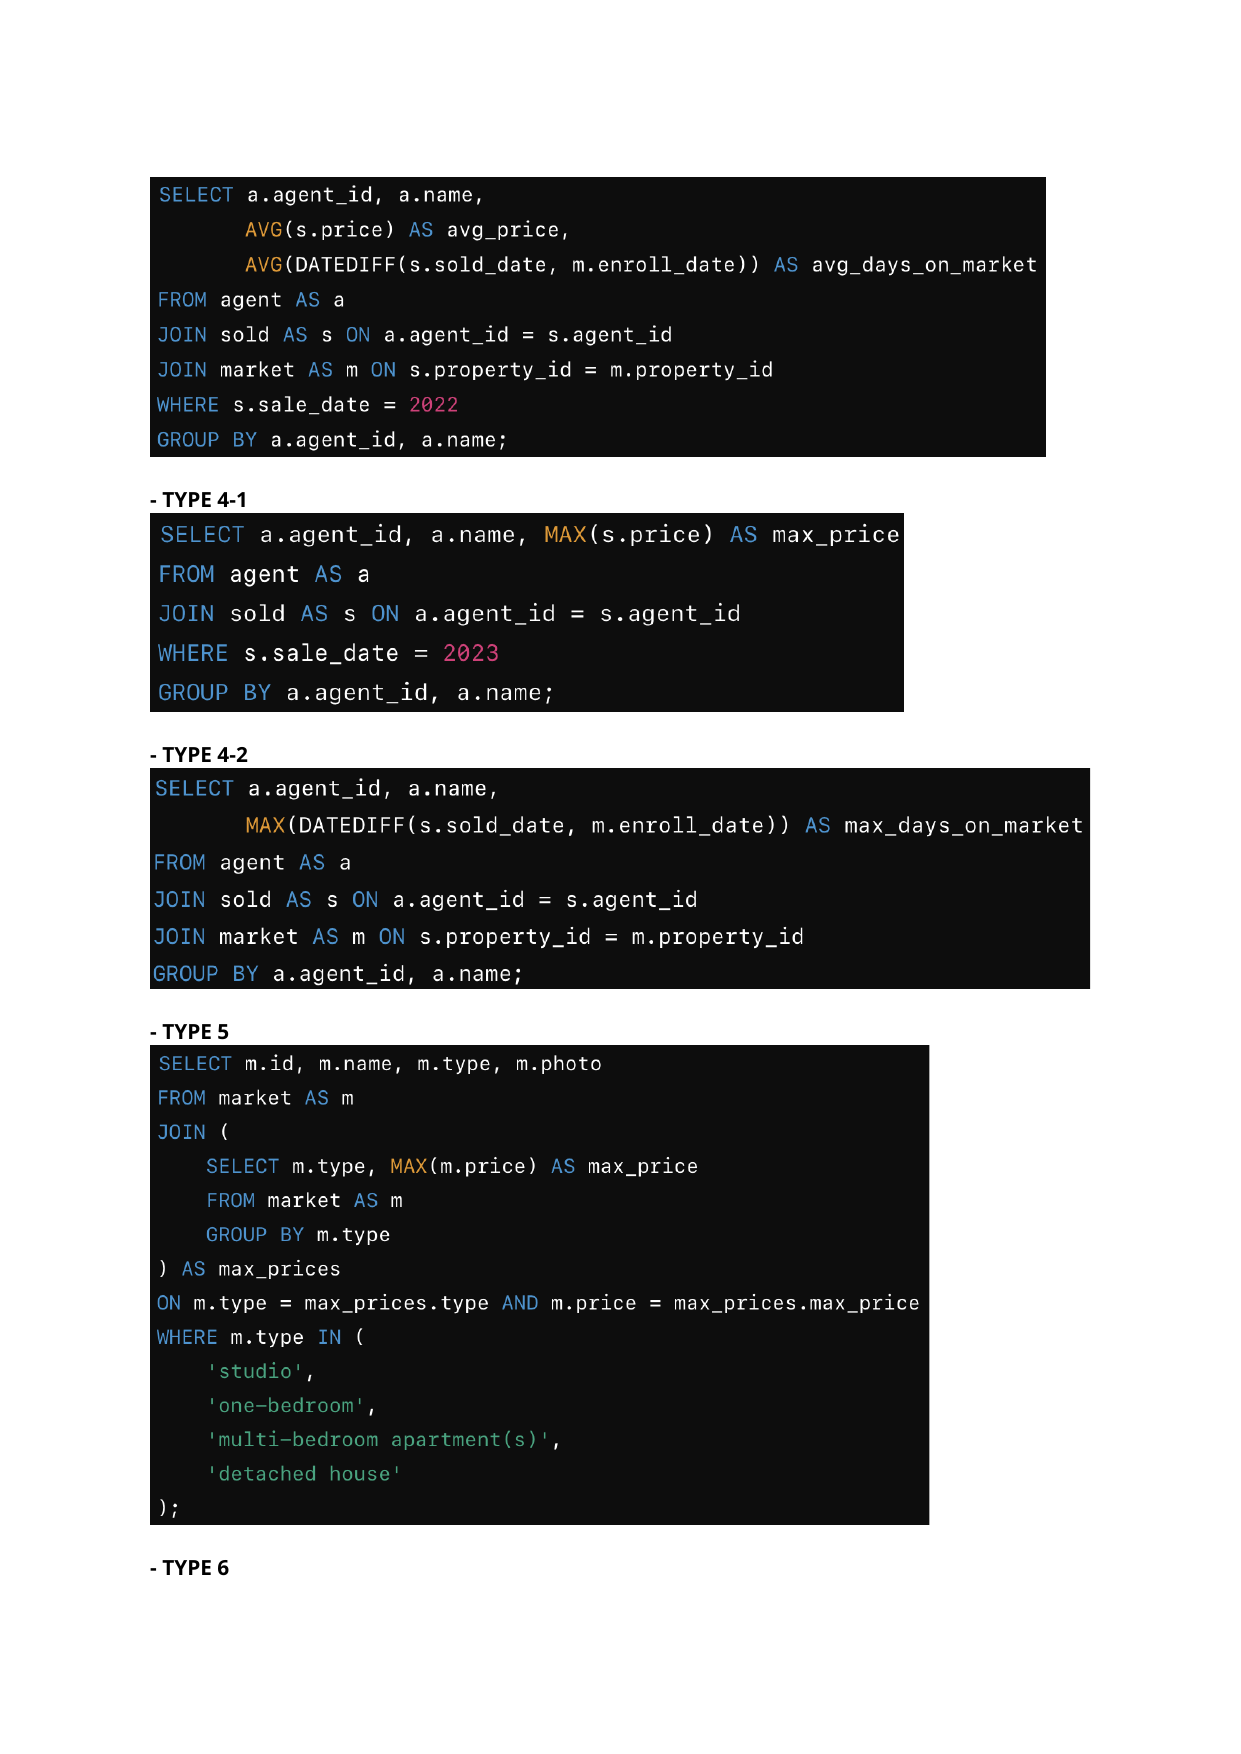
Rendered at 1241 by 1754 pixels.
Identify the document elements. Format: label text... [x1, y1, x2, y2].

text - TYPE 4-1 [150, 485, 1090, 513]
text - TYPE 5 [150, 1017, 1090, 1045]
text - TYPE 4-2 [150, 740, 1090, 768]
text - TYPE 6 [150, 1553, 1090, 1582]
picture [150, 177, 1046, 457]
picture [150, 513, 904, 712]
picture [150, 768, 1091, 989]
picture [150, 1045, 930, 1525]
